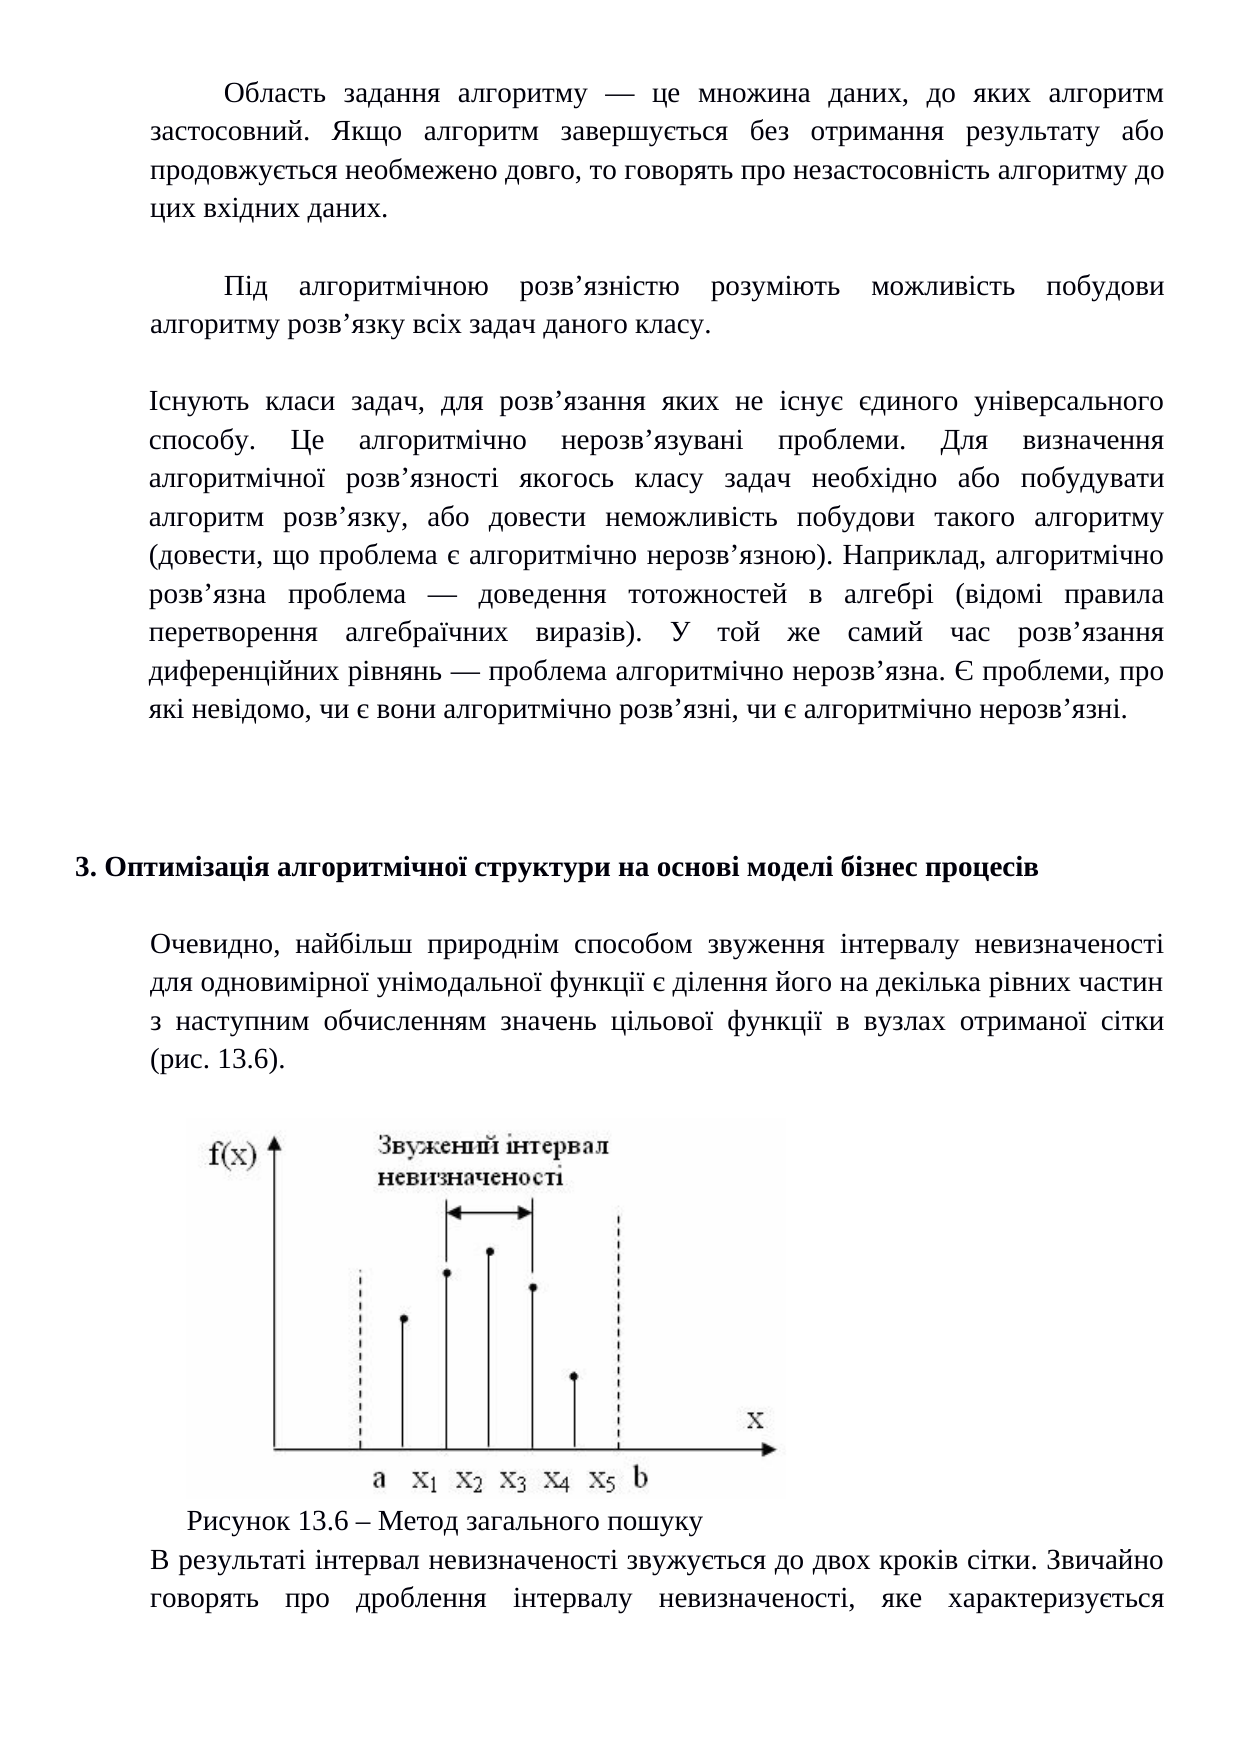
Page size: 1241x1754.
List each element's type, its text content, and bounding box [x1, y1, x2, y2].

list Під алгоритмічною розв’язністю розуміють можливість побудови алгоритму розв’язку всіх задач даного класу. [150, 268, 1165, 340]
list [150, 1542, 1165, 1614]
list Очевидно, найбільш природнім способом звуження інтервалу невизначеності для одновимірної унімодальної функції є ділення його на декілька рівних частин з наступним обчисленням значень цільової функції в вузлах отриманої сітки (рис. 13.6). [150, 926, 1165, 1075]
list Існують класи задач, для розв’язання яких не існує єдиного універсального способу. Це алгоритмічно нерозв’язувані проблеми. Для визначення алгоритмічної розв’язності якогось класу задач необхідно або побудувати алгоритм розв’язку, або довести неможливість побудови такого алгоритму (довести, що проблема є алгоритмічно нерозв’язною). Наприклад, алгоритмічно розв’язна проблема — доведення тотожностей в алгебрі (відомі правила перетворення алгебраїчних виразів). У той же самий час розв’язання диференційних рівнянь — проблема алгоритмічно нерозв’язна. Є проблеми, про які невідомо, чи є вони алгоритмічно розв’язні, чи є алгоритмічно нерозв’язні. [149, 383, 1165, 725]
list Рисунок 13.6 – Метод загального пошуку [150, 1503, 1165, 1537]
list Область задання алгоритму — це множина даних, до яких алгоритм застосовний. Якщо алгоритм завершується без отримання результату або продовжується необмежено довго, то говорять про незастосовність алгоритму до цих вхідних даних. [150, 75, 1165, 224]
picture [186, 1118, 787, 1499]
list 3. Оптимізація алгоритмічної структури на основі моделі бізнес процесів [75, 849, 1165, 882]
